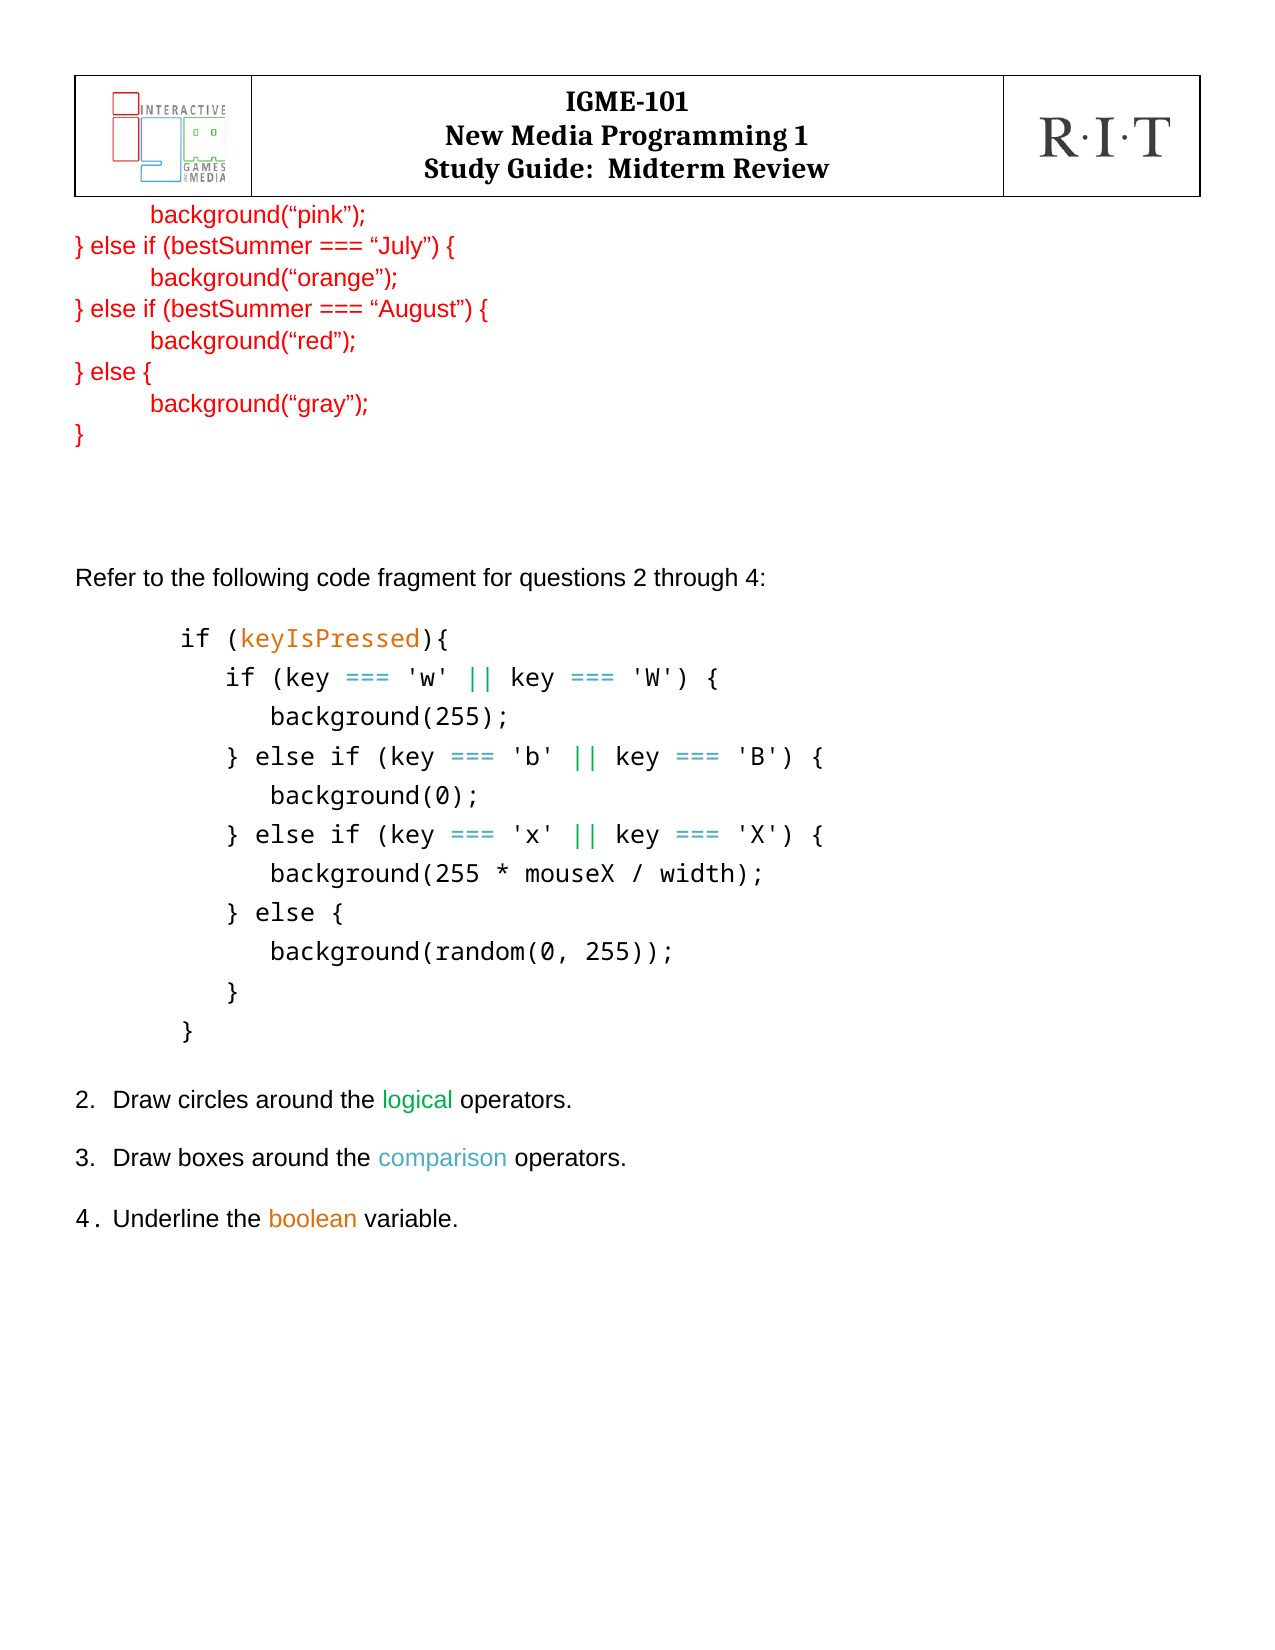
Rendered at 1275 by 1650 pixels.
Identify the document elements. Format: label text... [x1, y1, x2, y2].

list Underline the boolean variable. [75, 1201, 1200, 1234]
text if (keyIsPressed){ [150, 621, 1200, 655]
text } [150, 1012, 1200, 1046]
text } else if (key === 'b' || key === 'B') { [150, 738, 1200, 772]
text background(255); [150, 699, 1200, 733]
text } else if (bestSummer === “August”) { [75, 294, 1200, 322]
text background(“orange”); [75, 260, 1200, 294]
text Refer to the following code fragment for questions 2 through 4: [75, 563, 1200, 592]
text } else { [150, 895, 1200, 929]
list Draw circles around the logical operators. [75, 1086, 1200, 1114]
text background(0); [150, 777, 1200, 811]
text background(“gray”); [75, 385, 1200, 419]
picture [1039, 117, 1171, 157]
picture [112, 92, 226, 189]
text background(“pink”); [75, 197, 1200, 231]
text if (key === 'w' || key === 'W') { [150, 660, 1200, 694]
text } else if (bestSummer === “July”) { [75, 231, 1200, 260]
text background(random(0, 255)); [150, 934, 1200, 968]
list Draw boxes around the comparison operators. [75, 1143, 1200, 1172]
text } [75, 419, 1200, 448]
text background(“red”); [75, 322, 1200, 357]
text } else { [75, 357, 1200, 385]
text background(255 * mouseX / width); [150, 856, 1200, 890]
text } [150, 973, 1200, 1007]
text } else if (key === 'x' || key === 'X') { [150, 816, 1200, 851]
